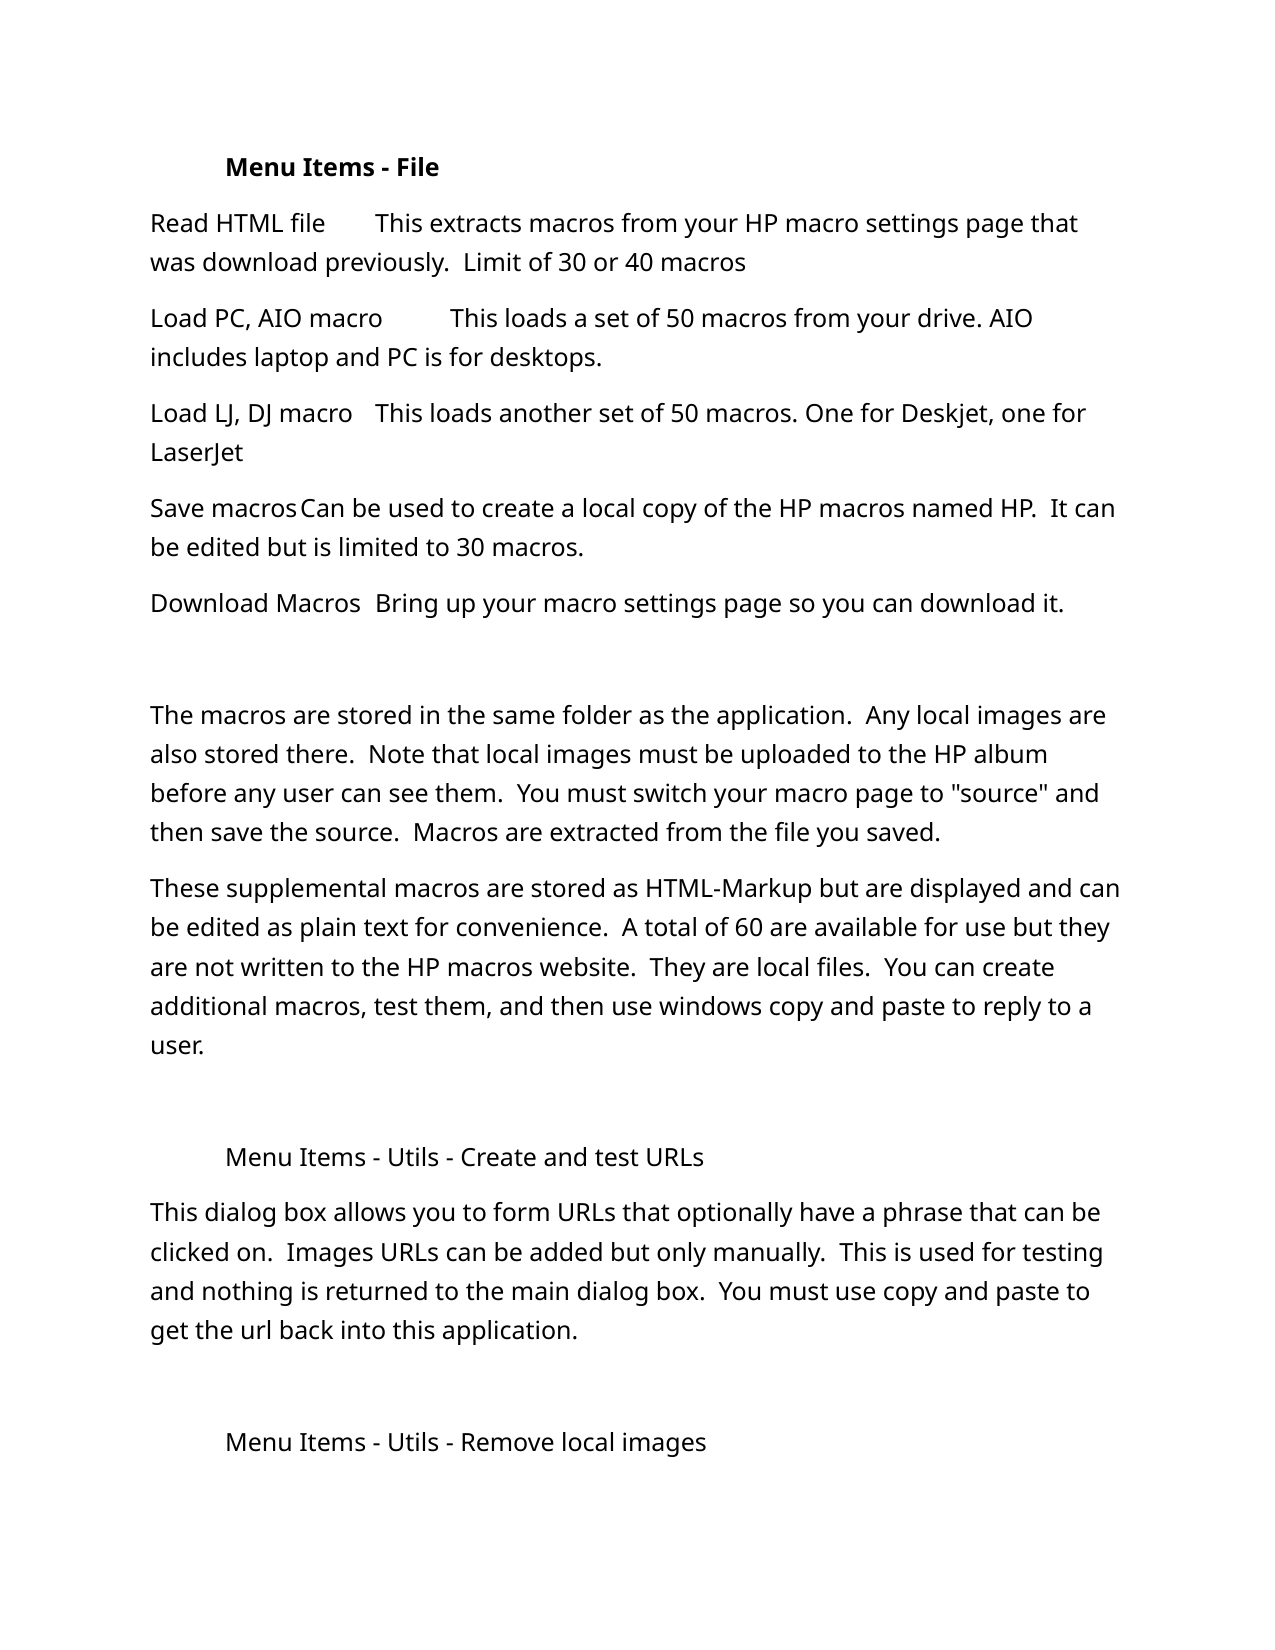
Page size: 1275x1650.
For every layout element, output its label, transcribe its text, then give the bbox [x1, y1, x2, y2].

text Save macros Can be used to create a local copy of the HP macros named HP. It can be edited but is limited to 30 macros. [150, 491, 1125, 564]
text Load LJ, DJ macro This loads another set of 50 macros. One for Deskjet, one for LaserJet [150, 396, 1125, 469]
text Menu Items - File [150, 150, 1125, 184]
text The macros are stored in the same folder as the application. Any local images are also stored there. Note that local images must be uploaded to the HP album before any user can see them. You must switch your macro page to "source" and then save the source. Macros are extracted from the file you saved. [150, 697, 1125, 849]
text These supplemental macros are stored as HTML-Markup but are displayed and can be edited as plain text for convenience. A total of 60 are available for use but they are not written to the HP macros website. They are local files. You can create additional macros, test them, and then use windows copy and paste to reply to a user. [150, 871, 1125, 1062]
text Menu Items - Utils - Create and test URLs [150, 1139, 1125, 1173]
text Read HTML file This extracts macros from your HP macro settings page that was download previously. Limit of 30 or 40 macros [150, 206, 1125, 279]
text Menu Items - Utils - Remove local images [150, 1424, 1125, 1458]
text This dialog box allows you to form URLs that optionally have a phrase that can be clicked on. Images URLs can be added but only manually. This is used for testing and nothing is returned to the main dialog box. You must use copy and paste to get the url back into this application. [150, 1195, 1125, 1347]
text Download Macros Bring up your macro settings page so you can download it. [150, 586, 1125, 620]
text Load PC, AIO macro This loads a set of 50 macros from your drive. AIO includes laptop and PC is for desktops. [150, 301, 1125, 374]
